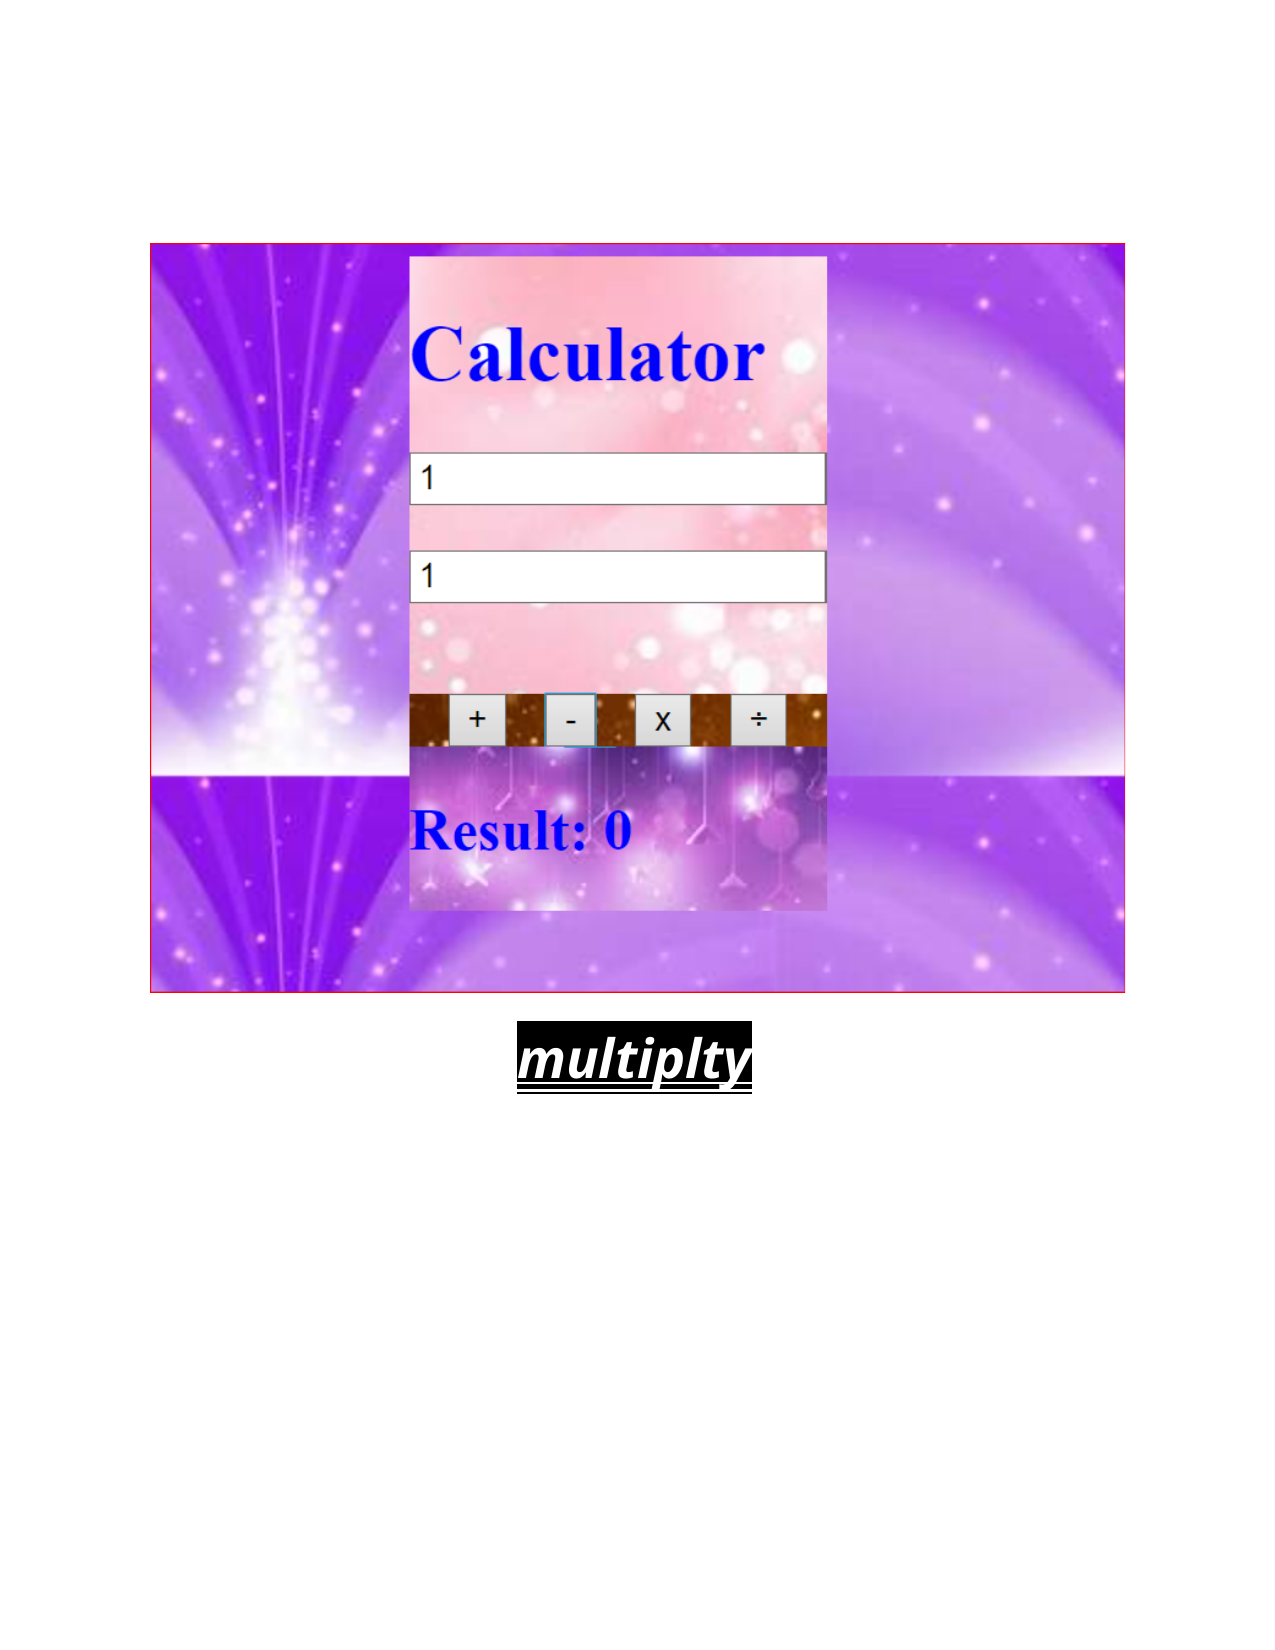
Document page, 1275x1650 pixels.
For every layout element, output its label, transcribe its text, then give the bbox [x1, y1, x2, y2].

picture [150, 243, 1125, 993]
text multiplty [150, 993, 1125, 1094]
